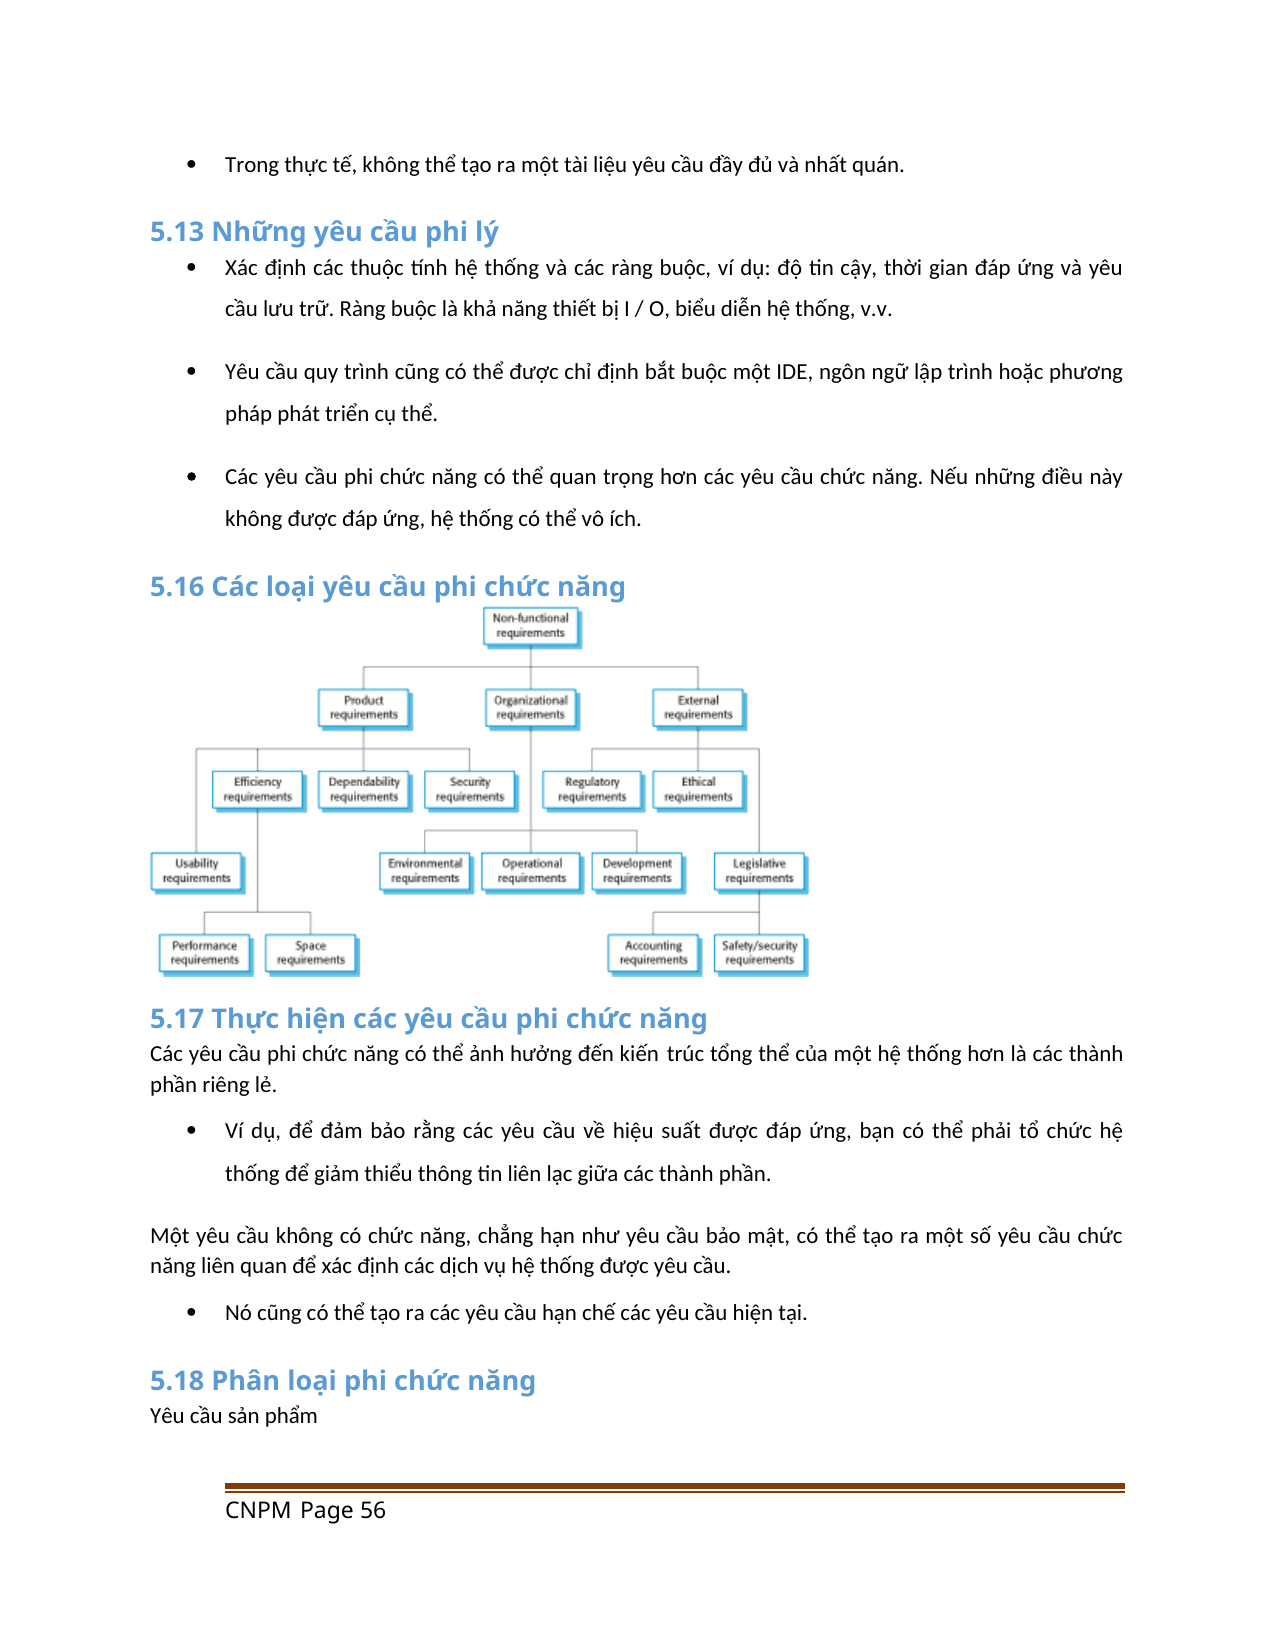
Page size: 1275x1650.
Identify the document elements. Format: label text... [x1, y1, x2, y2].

list Xác định các thuộc tính hệ thống và các ràng buộc, ví dụ: độ tin cậy, thời gian đáp ứng và yêu cầu lưu trữ. Ràng buộc là khả năng thiết bị I / O, biểu diễn hệ thống, v.v. [187, 253, 1125, 323]
text Các yêu cầu phi chức năng có thể ảnh hưởng đến kiến ​​trúc tổng thể của một hệ thống hơn là các thành phần riêng lẻ. [150, 1039, 1125, 1098]
subtitle 5.13 Những yêu cầu phi lý [150, 213, 1125, 250]
subtitle 5.18 Phân loại phi chức năng [150, 1361, 1125, 1398]
list Yêu cầu quy trình cũng có thể được chỉ định bắt buộc một IDE, ngôn ngữ lập trình hoặc phương pháp phát triển cụ thể. [187, 357, 1125, 427]
subtitle 5.17 Thực hiện các yêu cầu phi chức năng [150, 1000, 1125, 1037]
subtitle 5.16 Các loại yêu cầu phi chức năng [150, 567, 1125, 604]
text Yêu cầu sản phẩm [150, 1401, 1125, 1429]
picture [150, 606, 810, 977]
text Một yêu cầu không có chức năng, chẳng hạn như yêu cầu bảo mật, có thể tạo ra một số yêu cầu chức năng liên quan để xác định các dịch vụ hệ thống được yêu cầu. [150, 1221, 1125, 1280]
list Trong thực tế, không thể tạo ra một tài liệu yêu cầu đầy đủ và nhất quán. [187, 150, 1125, 178]
list Nó cũng có thể tạo ra các yêu cầu hạn chế các yêu cầu hiện tại. [187, 1298, 1125, 1327]
list Ví dụ, để đảm bảo rằng các yêu cầu về hiệu suất được đáp ứng, bạn có thể phải tổ chức hệ thống để giảm thiểu thông tin liên lạc giữa các thành phần. [187, 1117, 1125, 1187]
list Các yêu cầu phi chức năng có thể quan trọng hơn các yêu cầu chức năng. Nếu những điều này không được đáp ứng, hệ thống có thể vô ích. [187, 462, 1125, 532]
